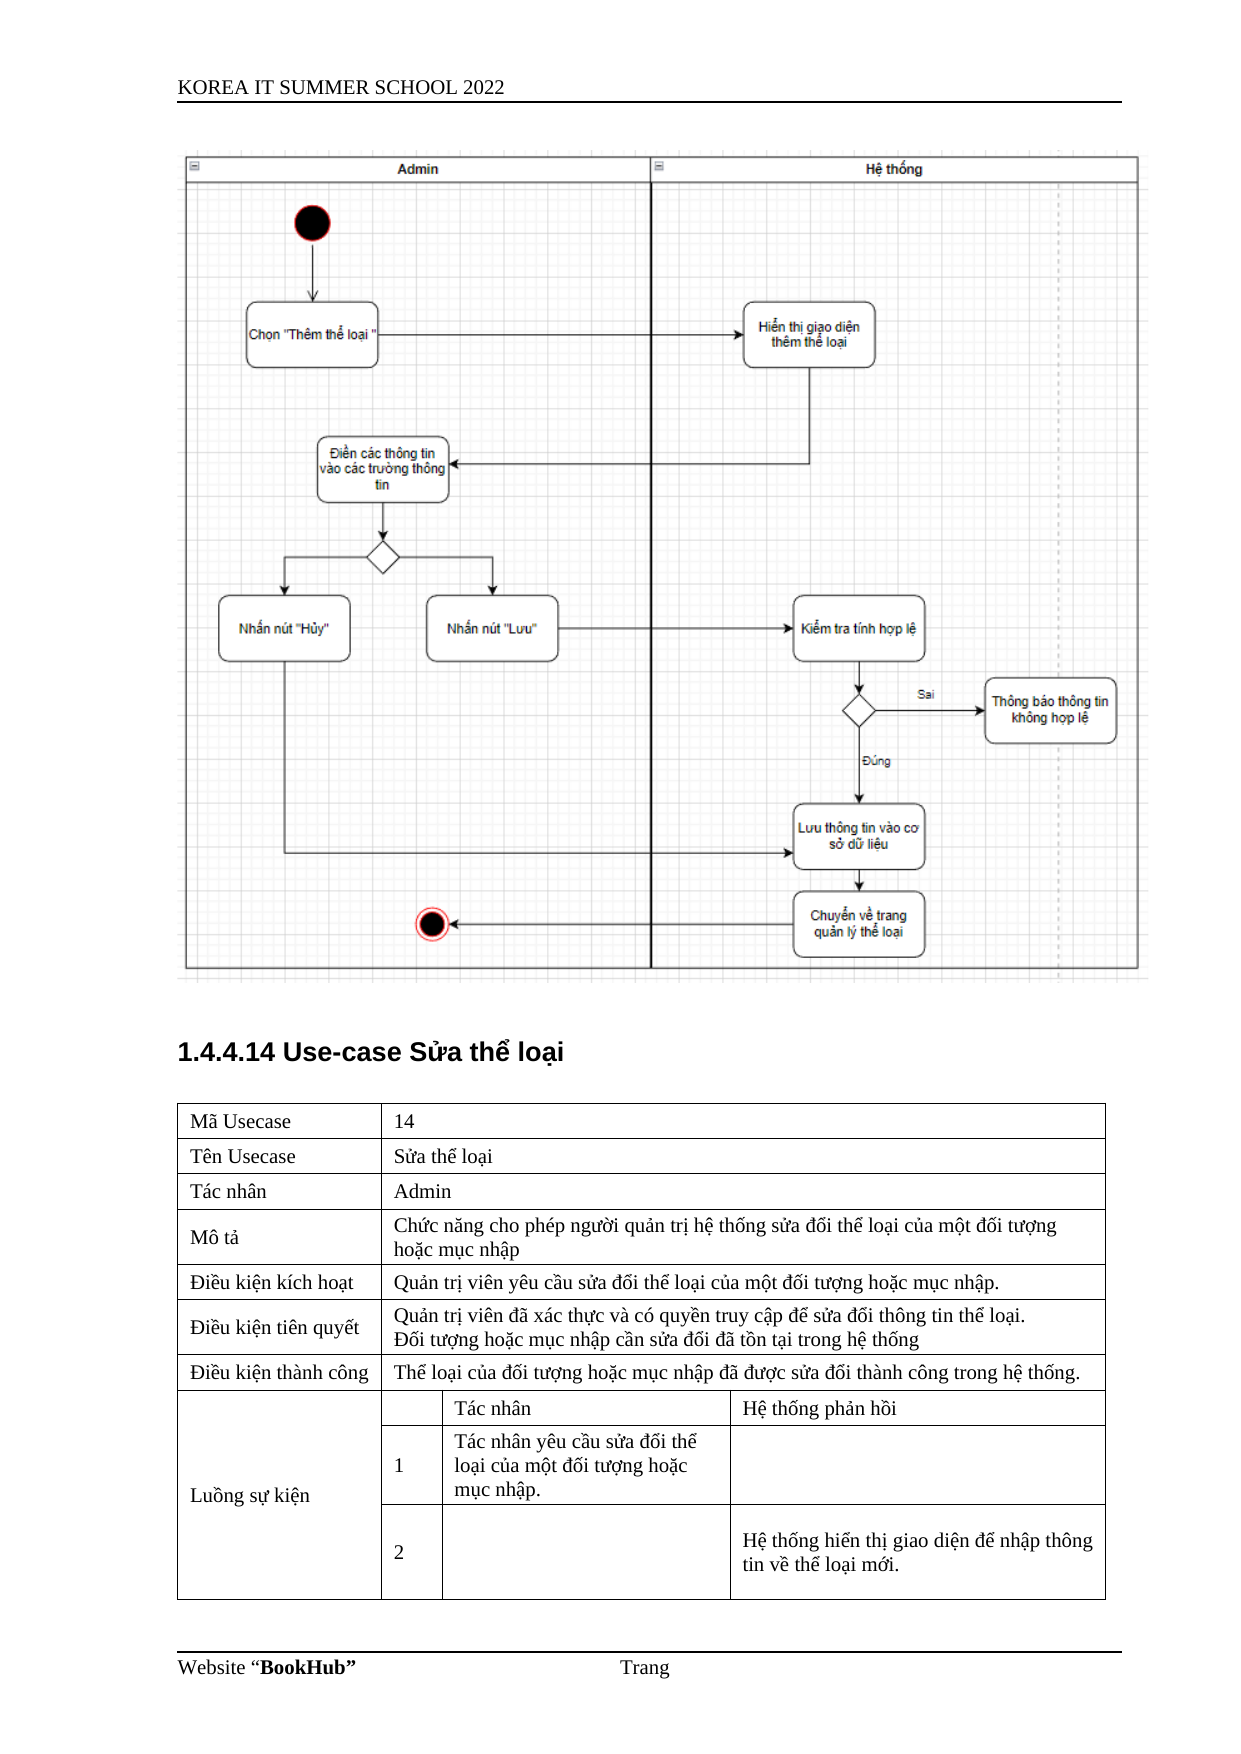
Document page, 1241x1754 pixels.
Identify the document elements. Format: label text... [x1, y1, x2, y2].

table_cell 2 [382, 1505, 442, 1599]
table_cell [731, 1426, 1105, 1504]
table_cell Hệ thống phản hồi [731, 1391, 1105, 1425]
table_cell Luồng sự kiện [178, 1391, 381, 1599]
table_cell Thể loại của đối tượng hoặc mục nhập đã được sửa đổi thành công trong hệ thống. [382, 1355, 1105, 1389]
table_cell Quản trị viên đã xác thực và có quyền truy cập để sửa đổi thông tin thể loại. Đối tượng hoặc mục nhập cần sửa đổi đã tồn tại trong hệ thống [382, 1300, 1105, 1354]
table_cell 1 [382, 1426, 442, 1504]
table_cell Admin [382, 1174, 1105, 1209]
table_header Mã Usecase [178, 1104, 381, 1138]
table_cell Tác nhân yêu cầu sửa đổi thể loại của một đối tượng hoặc mục nhập. [443, 1426, 730, 1504]
table_header 14 [382, 1104, 1105, 1138]
table_cell Chức năng cho phép người quản trị hệ thống sửa đổi thể loại của một đối tượng hoặc mục nhập [382, 1210, 1105, 1264]
table_cell Tác nhân [178, 1174, 381, 1209]
subtitle 1.4.4.14 Use-case Sửa thể loại [177, 1036, 1122, 1067]
table_cell Tác nhân [443, 1391, 730, 1425]
table_cell [443, 1505, 730, 1599]
table_cell Điều kiện tiên quyết [178, 1300, 381, 1354]
table_cell Quản trị viên yêu cầu sửa đổi thể loại của một đối tượng hoặc mục nhập. [382, 1265, 1105, 1299]
table_cell Sửa thể loại [382, 1139, 1105, 1173]
table_cell Điều kiện kích hoạt [178, 1265, 381, 1299]
table_cell Tên Usecase [178, 1139, 381, 1173]
table_cell Hệ thống hiển thị giao diện để nhập thông tin về thể loại mới. [731, 1505, 1105, 1599]
table_cell [382, 1391, 442, 1425]
table_cell Mô tả [178, 1210, 381, 1264]
picture [177, 150, 1149, 983]
table_cell Điều kiện thành công [178, 1355, 381, 1389]
